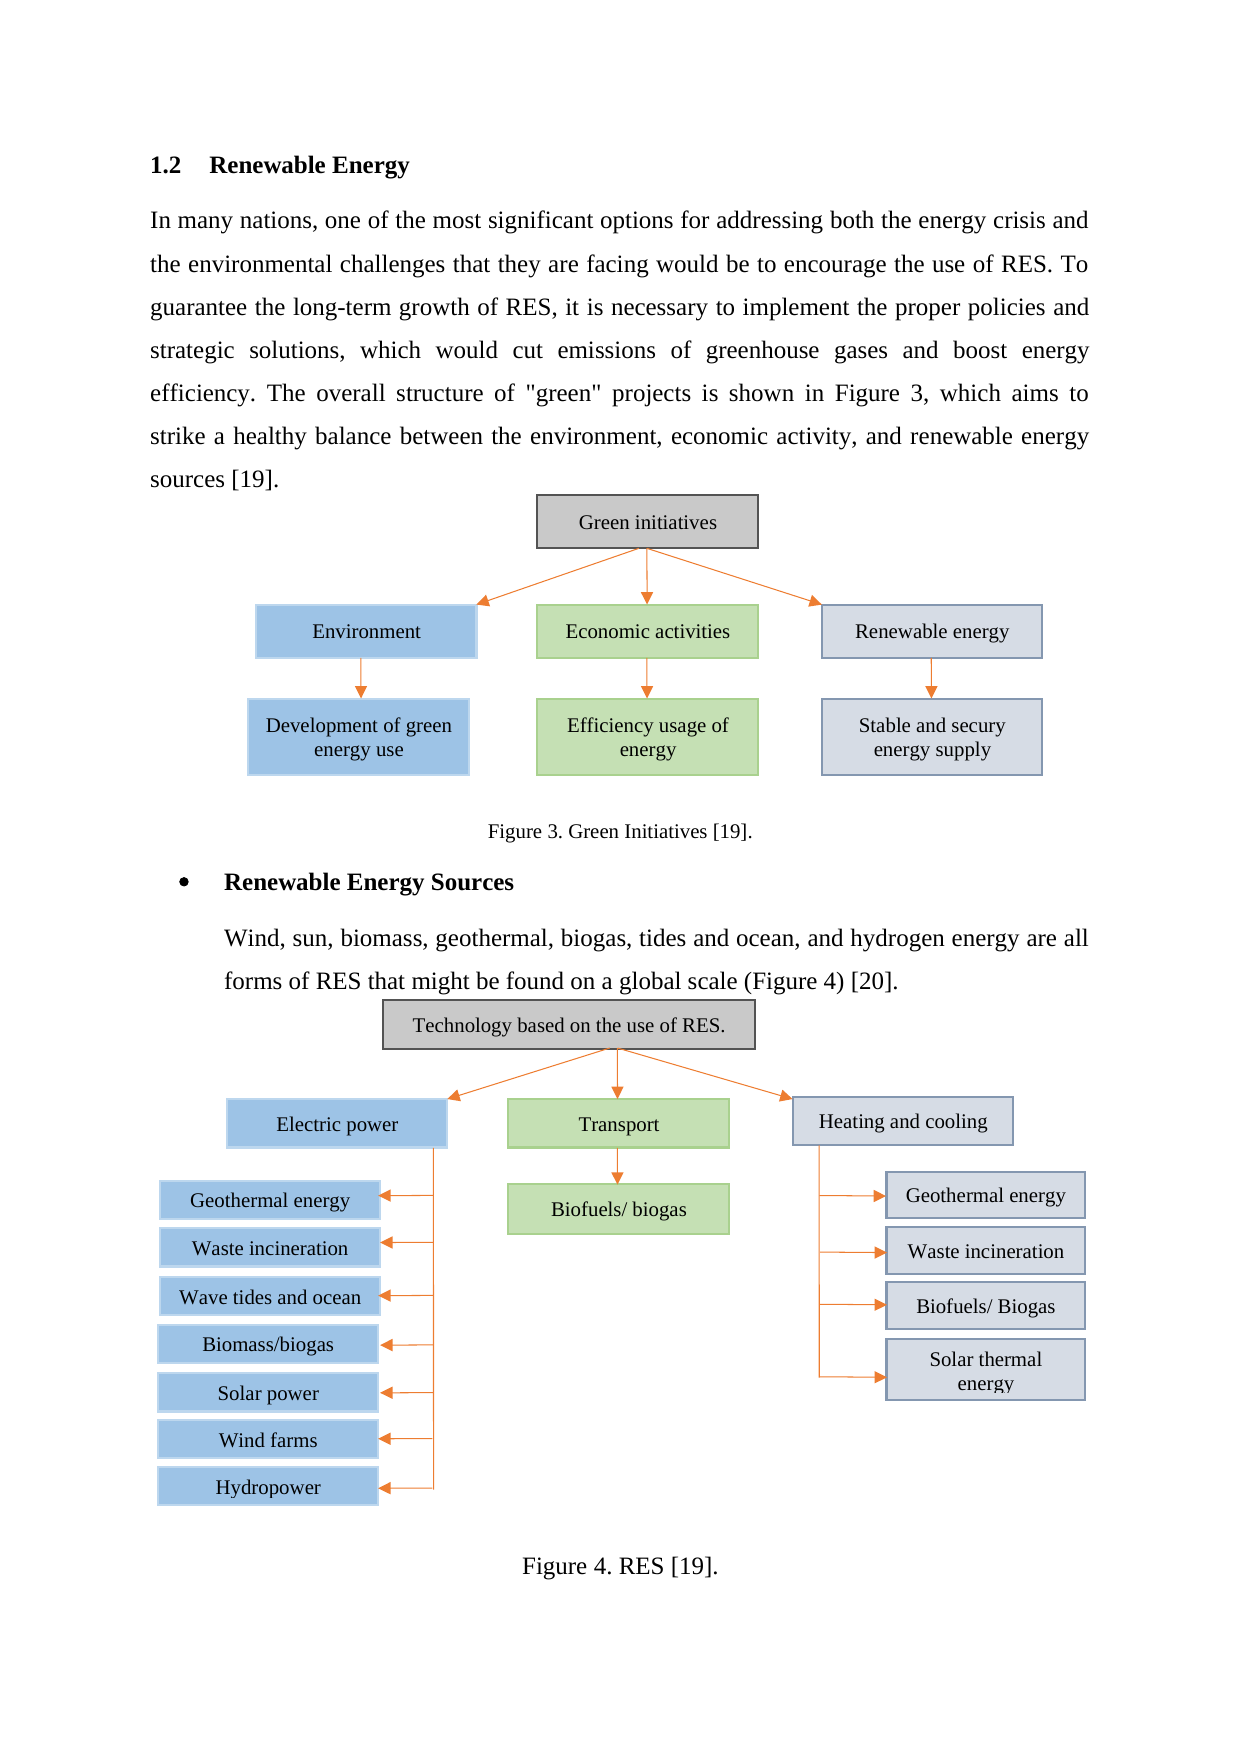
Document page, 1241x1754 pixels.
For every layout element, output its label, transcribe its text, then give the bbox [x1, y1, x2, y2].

list Renewable Energy Sources [179, 867, 1090, 896]
subtitle Renewable Energy [150, 150, 1090, 179]
text In many nations, one of the most significant options for addressing both the energy crisis and the environmental challenges that they are facing would be to encourage the use of RES. To guarantee the long-term growth of RES, it is necessary to implement the proper policies and strategic solutions, which would cut emissions of greenhouse gases and boost energy efficiency. The overall structure of "green" projects is shown in Figure 3, which aims to strike a healthy balance between the environment, economic activity, and renewable energy sources [19]. [150, 206, 1090, 493]
text Figure 4. RES [19]. [150, 1022, 1090, 1580]
text Figure 3. Green Initiatives [19]. [150, 520, 1090, 843]
text Wind, sun, biomass, geothermal, biogas, tides and ocean, and hydrogen energy are all forms of RES that might be found on a global scale (Figure 4) [20]. [224, 923, 1090, 995]
